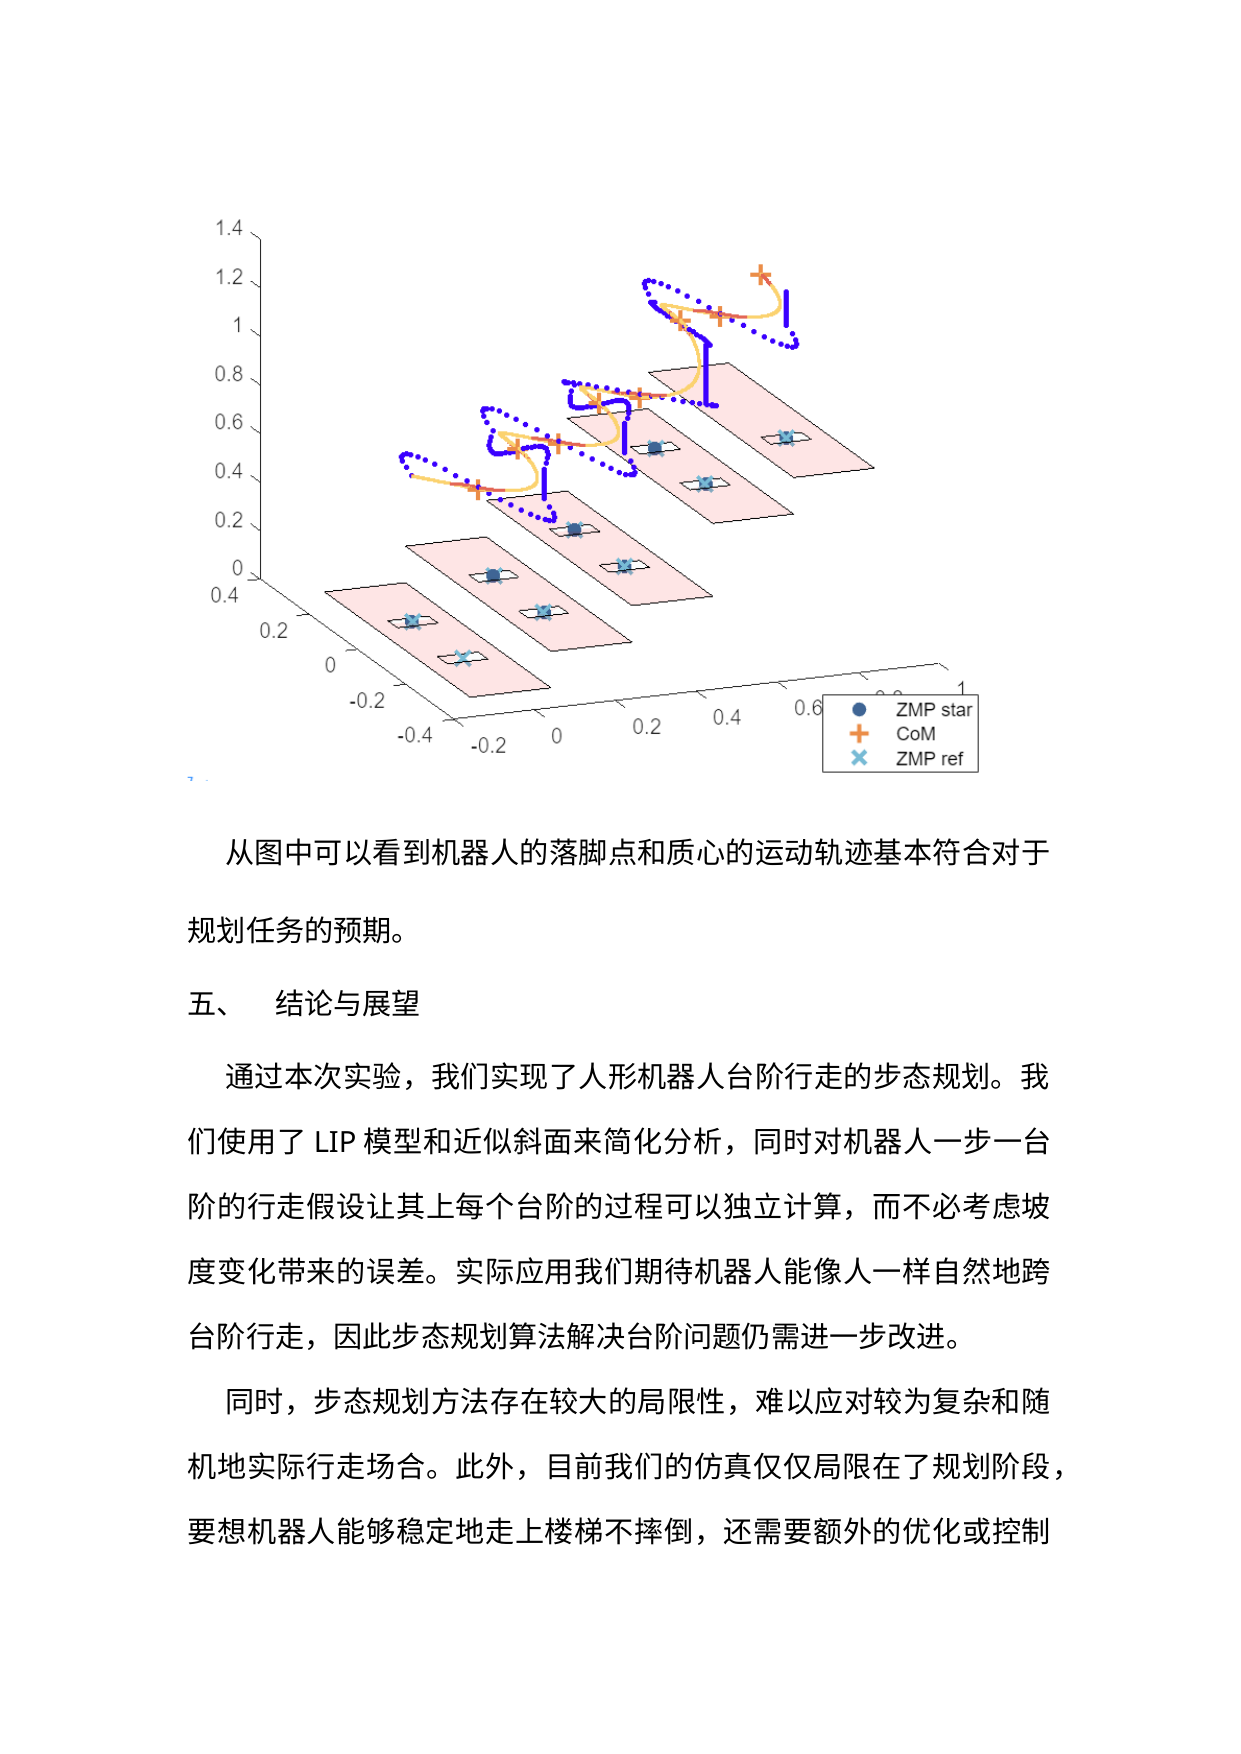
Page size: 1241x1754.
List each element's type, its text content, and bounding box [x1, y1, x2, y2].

text 通过本次实验，我们实现了人形机器人台阶行走的步态规划。我们使用了LIP模型和近似斜面来简化分析，同时对机器人一步一台阶的行走假设让其上每个台阶的过程可以独立计算，而不必考虑坡度变化带来的误差。实际应用我们期待机器人能像人一样自然地跨台阶行走，因此步态规划算法解决台阶问题仍需进一步改进。 [187, 1043, 1053, 1368]
picture [187, 162, 985, 781]
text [187, 1368, 1053, 1563]
list 结论与展望 [187, 969, 1053, 1034]
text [187, 162, 1053, 812]
text 从图中可以看到机器人的落脚点和质心的运动轨迹基本符合对于规划任务的预期。 [187, 818, 1053, 961]
